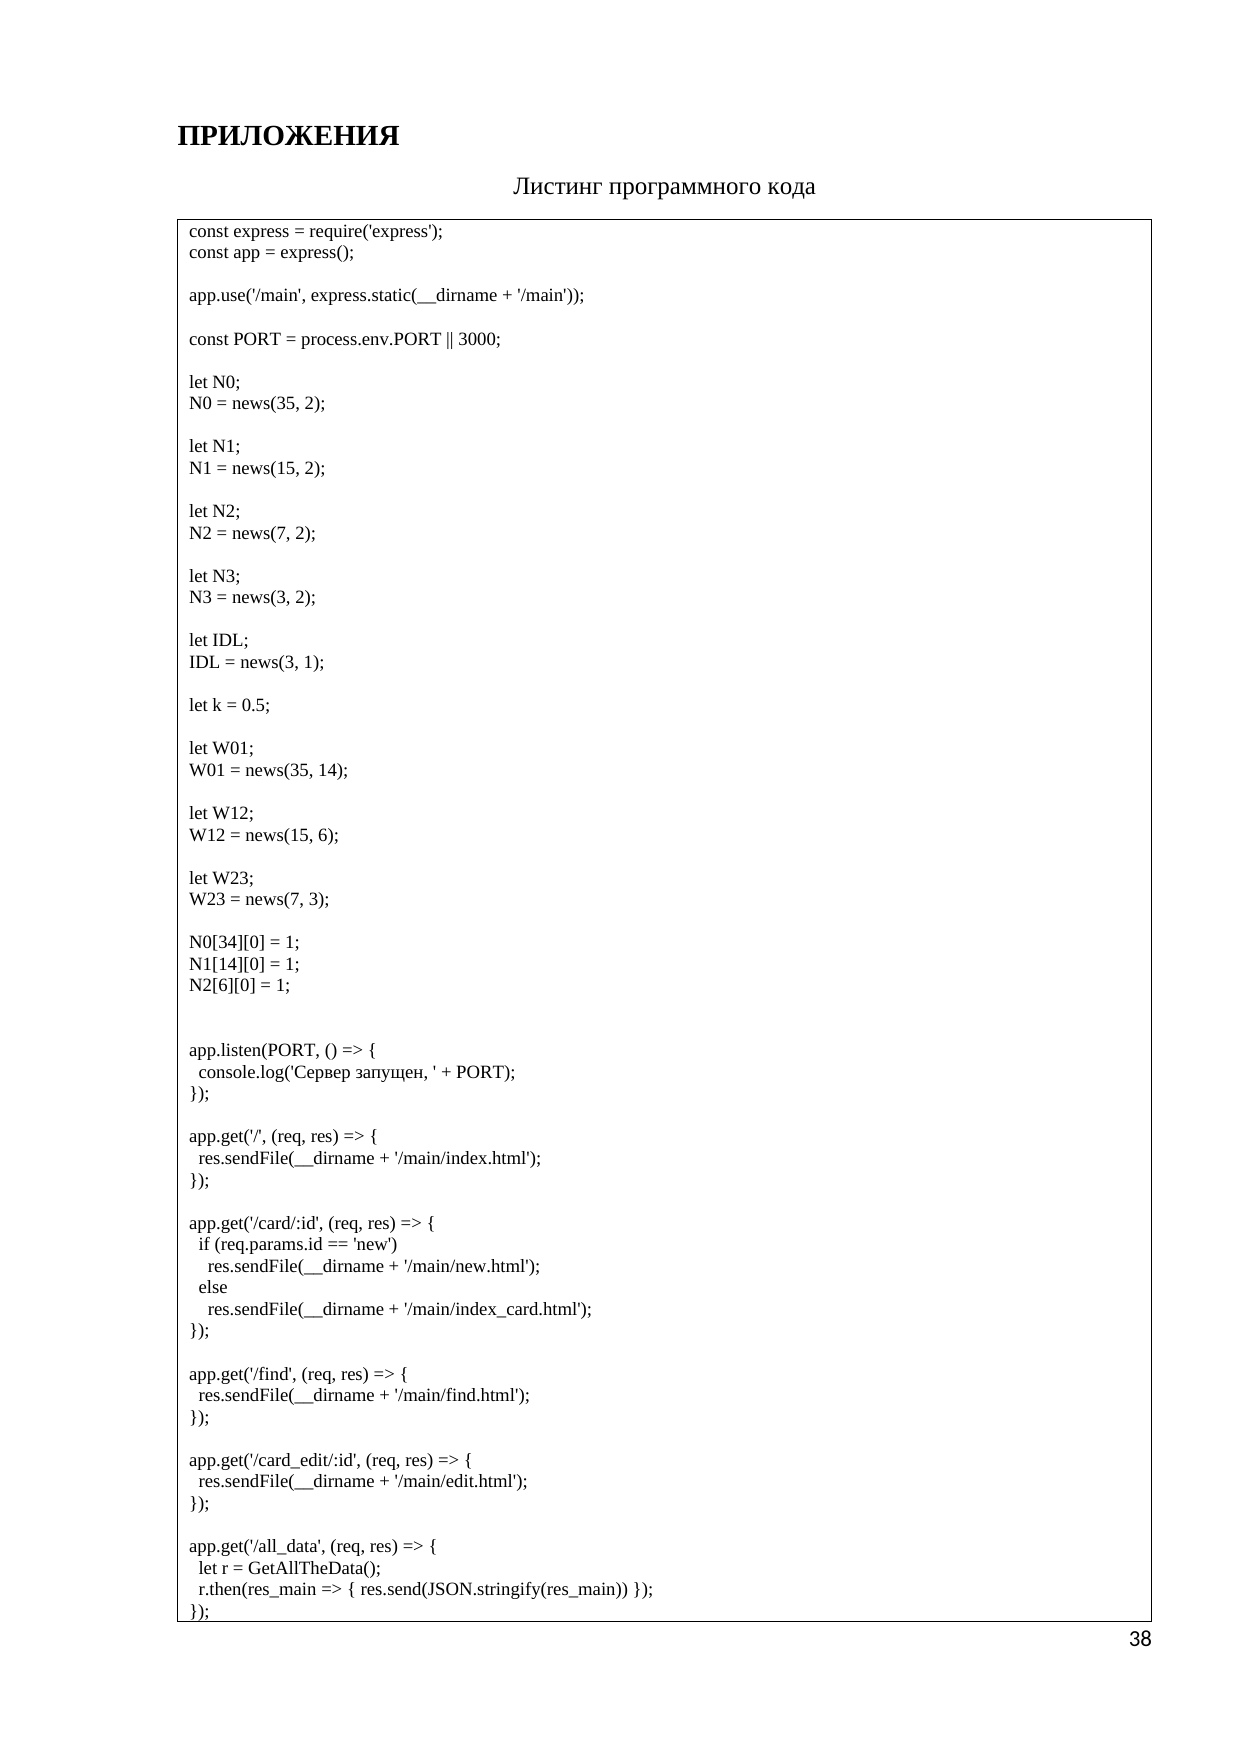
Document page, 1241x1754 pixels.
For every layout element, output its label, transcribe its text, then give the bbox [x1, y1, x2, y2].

text Листинг программного кода [177, 171, 1152, 200]
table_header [178, 220, 1151, 1621]
text ПРИЛОЖЕНИЯ [177, 118, 1152, 152]
